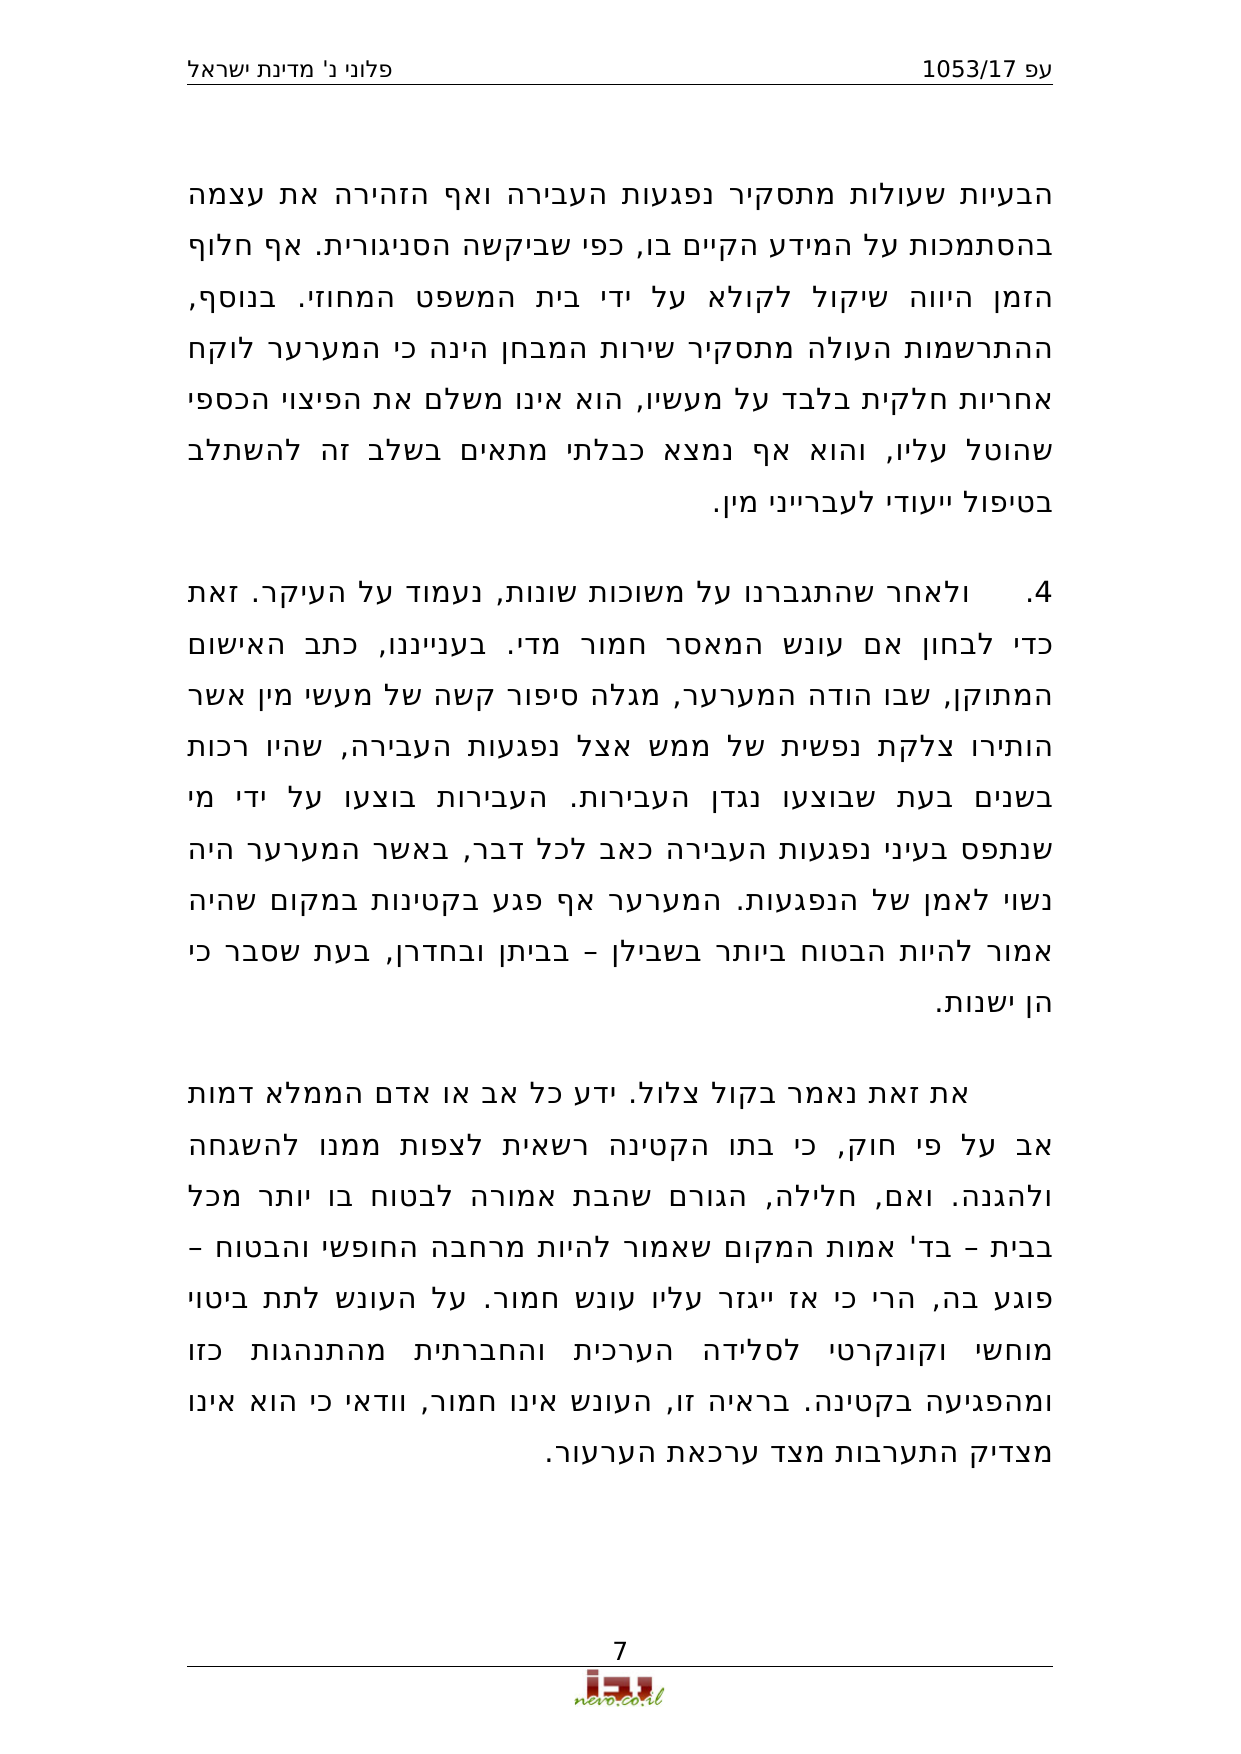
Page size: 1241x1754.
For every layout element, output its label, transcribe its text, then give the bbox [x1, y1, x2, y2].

picture [574, 1669, 666, 1707]
text 4. ולאחר שהתגברנו על משוכות שונות, נעמוד על העיקר. זאת כדי לבחון אם עונש המאסר חמור מדי. בענייננו, כתב האישום המתוקן, שבו הודה המערער, מגלה סיפור קשה של מעשי מין אשר הותירו צלקת נפשית של ממש אצל נפגעות העבירה, שהיו רכות בשנים בעת שבוצעו נגדן העבירות. העבירות בוצעו על ידי מי שנתפס בעיני נפגעות העבירה כאב לכל דבר, באשר המערער היה נשוי לאמן של הנפגעות. המערער אף פגע בקטינות במקום שהיה אמור להיות הבטוח ביותר בשבילן – בביתן ובחדרן, בעת שסבר כי הן ישנות. [187, 576, 1053, 1020]
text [187, 177, 1053, 519]
text את זאת נאמר בקול צלול. ידע כל אב או אדם הממלא דמות אב על פי חוק, כי בתו הקטינה רשאית לצפות ממנו להשגחה ולהגנה. ואם, חלילה, הגורם שהבת אמורה לבטוח בו יותר מכל בבית – בד' אמות המקום שאמור להיות מרחבה החופשי והבטוח – פוגע בה, הרי כי אז ייגזר עליו עונש חמור. על העונש לתת ביטוי מוחשי וקונקרטי לסלידה הערכית והחברתית מהתנהגות כזו ומהפגיעה בקטינה. בראיה זו, העונש אינו חמור, וודאי כי הוא אינו מצדיק התערבות מצד ערכאת הערעור. [187, 1076, 1053, 1469]
